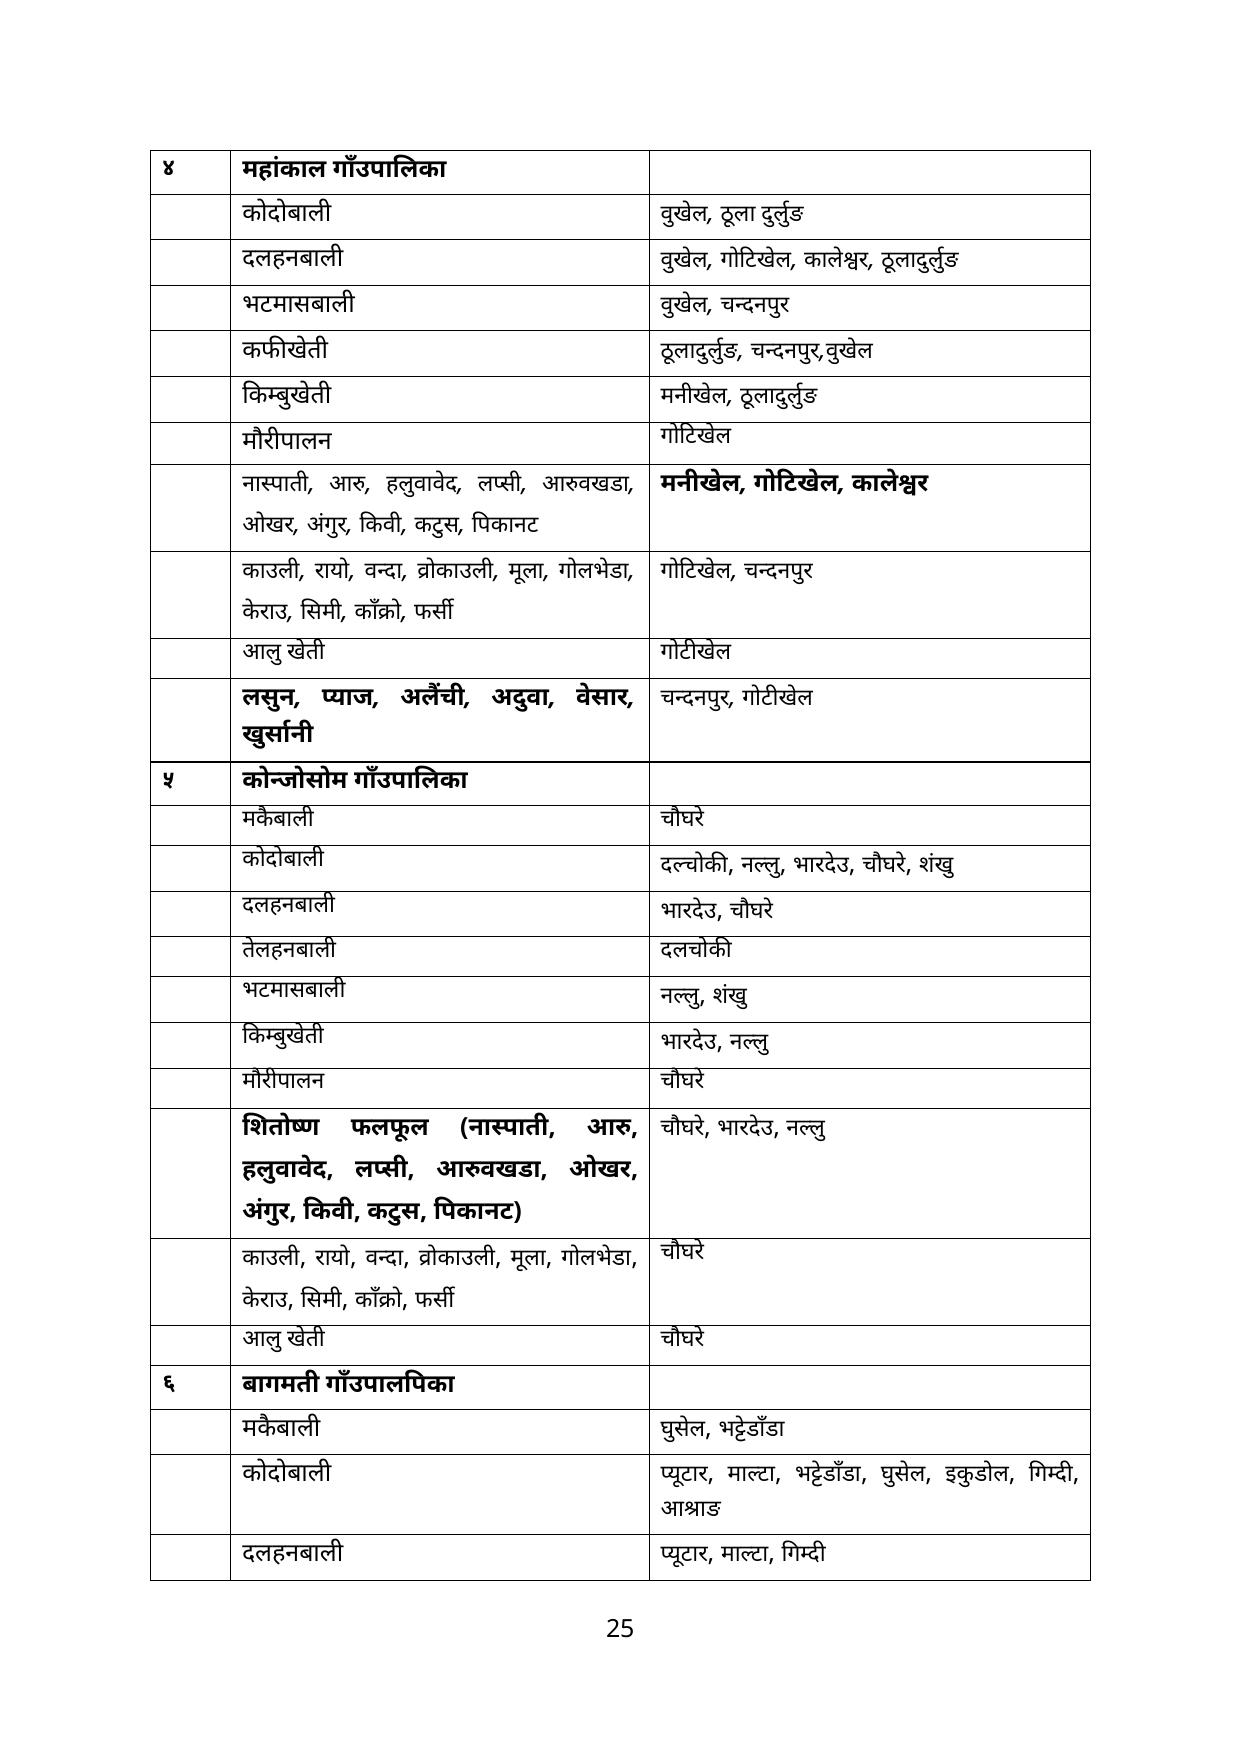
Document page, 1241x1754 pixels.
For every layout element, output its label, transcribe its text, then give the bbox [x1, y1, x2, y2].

table_cell [151, 195, 230, 239]
table_cell शितोष्ण फलफूल (नास्पाती, आरु, हलुवावेद, लप्सी, आरुवखडा, ओखर, अंगुर, किवी, कटुस, पिकानट) [231, 1109, 649, 1238]
table_cell चौघरे [650, 806, 1090, 845]
table_cell [151, 377, 230, 422]
table_cell चौघरे [650, 1069, 1090, 1107]
table_cell [151, 639, 230, 677]
table_cell गोटिखेल, चन्दनपुर [650, 552, 1090, 637]
table_cell [151, 679, 230, 761]
table_cell मौरीपालन [231, 423, 649, 464]
table_cell ५ [151, 763, 230, 805]
table_cell दल्चोकी, नल्लु, भारदेउ, चौघरे, शंखु [650, 846, 1090, 891]
table_cell मौरीपालन [231, 1069, 649, 1107]
table_cell कोन्जोसोम गाँउपालिका [231, 763, 649, 805]
table_cell कोदोबाली [231, 195, 649, 239]
table_cell दलहनबाली [231, 1535, 649, 1580]
table_cell आलु खेती [231, 1326, 649, 1365]
table_cell भारदेउ, चौघरे [650, 892, 1090, 936]
table_cell चन्दनपुर, गोटीखेल [650, 679, 1090, 761]
table_cell वुखेल, ठूला दुर्लुङ [650, 195, 1090, 239]
table_cell किम्बुखेती [231, 1023, 649, 1067]
table_cell बागमती गाँउपालपिका [231, 1366, 649, 1408]
table_cell ६ [151, 1366, 230, 1408]
table_cell ठूलादुर्लुङ, चन्दनपुर,वुखेल [650, 331, 1090, 376]
table_cell काउली, रायो, वन्दा, व्रोकाउली, मूला, गोलभेडा, केराउ, सिमी, काँक्रो, फर्सी [231, 552, 649, 637]
table_cell मकैबाली [231, 1410, 649, 1454]
table_cell ४ [151, 151, 230, 193]
table_cell भारदेउ, नल्लु [650, 1023, 1090, 1067]
table_cell [151, 286, 230, 330]
table_cell वुखेल, चन्दनपुर [650, 286, 1090, 330]
table_cell [151, 1023, 230, 1067]
table_cell [151, 331, 230, 376]
table_cell [151, 423, 230, 464]
table_cell [151, 1069, 230, 1107]
table_cell नास्पाती, आरु, हलुवावेद, लप्सी, आरुवखडा, ओखर, अंगुर, किवी, कटुस, पिकानट [231, 465, 649, 551]
table_cell दलचोकी [650, 937, 1090, 976]
table_cell चौघरे [650, 1326, 1090, 1365]
table_cell [151, 1455, 230, 1534]
table_cell दलहनबाली [231, 240, 649, 285]
table_cell लसुन, प्याज, अलैंची, अदुवा, वेसार, खुर्सानी [231, 679, 649, 761]
table_cell [151, 1239, 230, 1325]
table_cell गोटीखेल [650, 639, 1090, 677]
table_cell [650, 151, 1090, 193]
table_cell दलहनबाली [231, 892, 649, 936]
table_cell वुखेल, गोटिखेल, कालेश्वर, ठूलादुर्लुङ [650, 240, 1090, 285]
table_cell भटमासबाली [231, 286, 649, 330]
table_cell महांकाल गाँउपालिका [231, 151, 649, 193]
table_cell [151, 1410, 230, 1454]
table_cell [650, 763, 1090, 805]
table_cell काउली, रायो, वन्दा, व्रोकाउली, मूला, गोलभेडा, केराउ, सिमी, काँक्रो, फर्सी [231, 1239, 649, 1325]
table_cell भटमासबाली [231, 977, 649, 1022]
table_cell [151, 240, 230, 285]
table_cell मकैबाली [231, 806, 649, 845]
table_cell कोदोबाली [231, 1455, 649, 1534]
table_cell मनीखेल, ठूलादुर्लुङ [650, 377, 1090, 422]
table_cell [151, 977, 230, 1022]
table_cell गोटिखेल [650, 423, 1090, 464]
table_cell चौघरे, भारदेउ, नल्लु [650, 1109, 1090, 1238]
table_cell [151, 806, 230, 845]
table_cell प्यूटार, माल्टा, भट्टेडाँडा, घुसेल, इकुडोल, गिम्दी, आश्राङ [650, 1455, 1090, 1534]
table_cell किम्बुखेती [231, 377, 649, 422]
table_cell घुसेल, भट्टेडाँडा [650, 1410, 1090, 1454]
table_cell कोदोबाली [231, 846, 649, 891]
table_cell नल्लु, शंखु [650, 977, 1090, 1022]
table_cell [650, 1366, 1090, 1408]
table_cell [151, 892, 230, 936]
table_cell [151, 1326, 230, 1365]
table_cell आलु खेती [231, 639, 649, 677]
table_cell [151, 465, 230, 551]
table_cell चौघरे [650, 1239, 1090, 1325]
table_cell कफीखेती [231, 331, 649, 376]
table_cell [151, 552, 230, 637]
table_cell [151, 937, 230, 976]
table_cell [151, 1535, 230, 1580]
table_cell प्यूटार, माल्टा, गिम्दी [650, 1535, 1090, 1580]
table_cell [151, 846, 230, 891]
table_cell तेलहनबाली [231, 937, 649, 976]
table_cell मनीखेल, गोटिखेल, कालेश्वर [650, 465, 1090, 551]
table_cell [151, 1109, 230, 1238]
